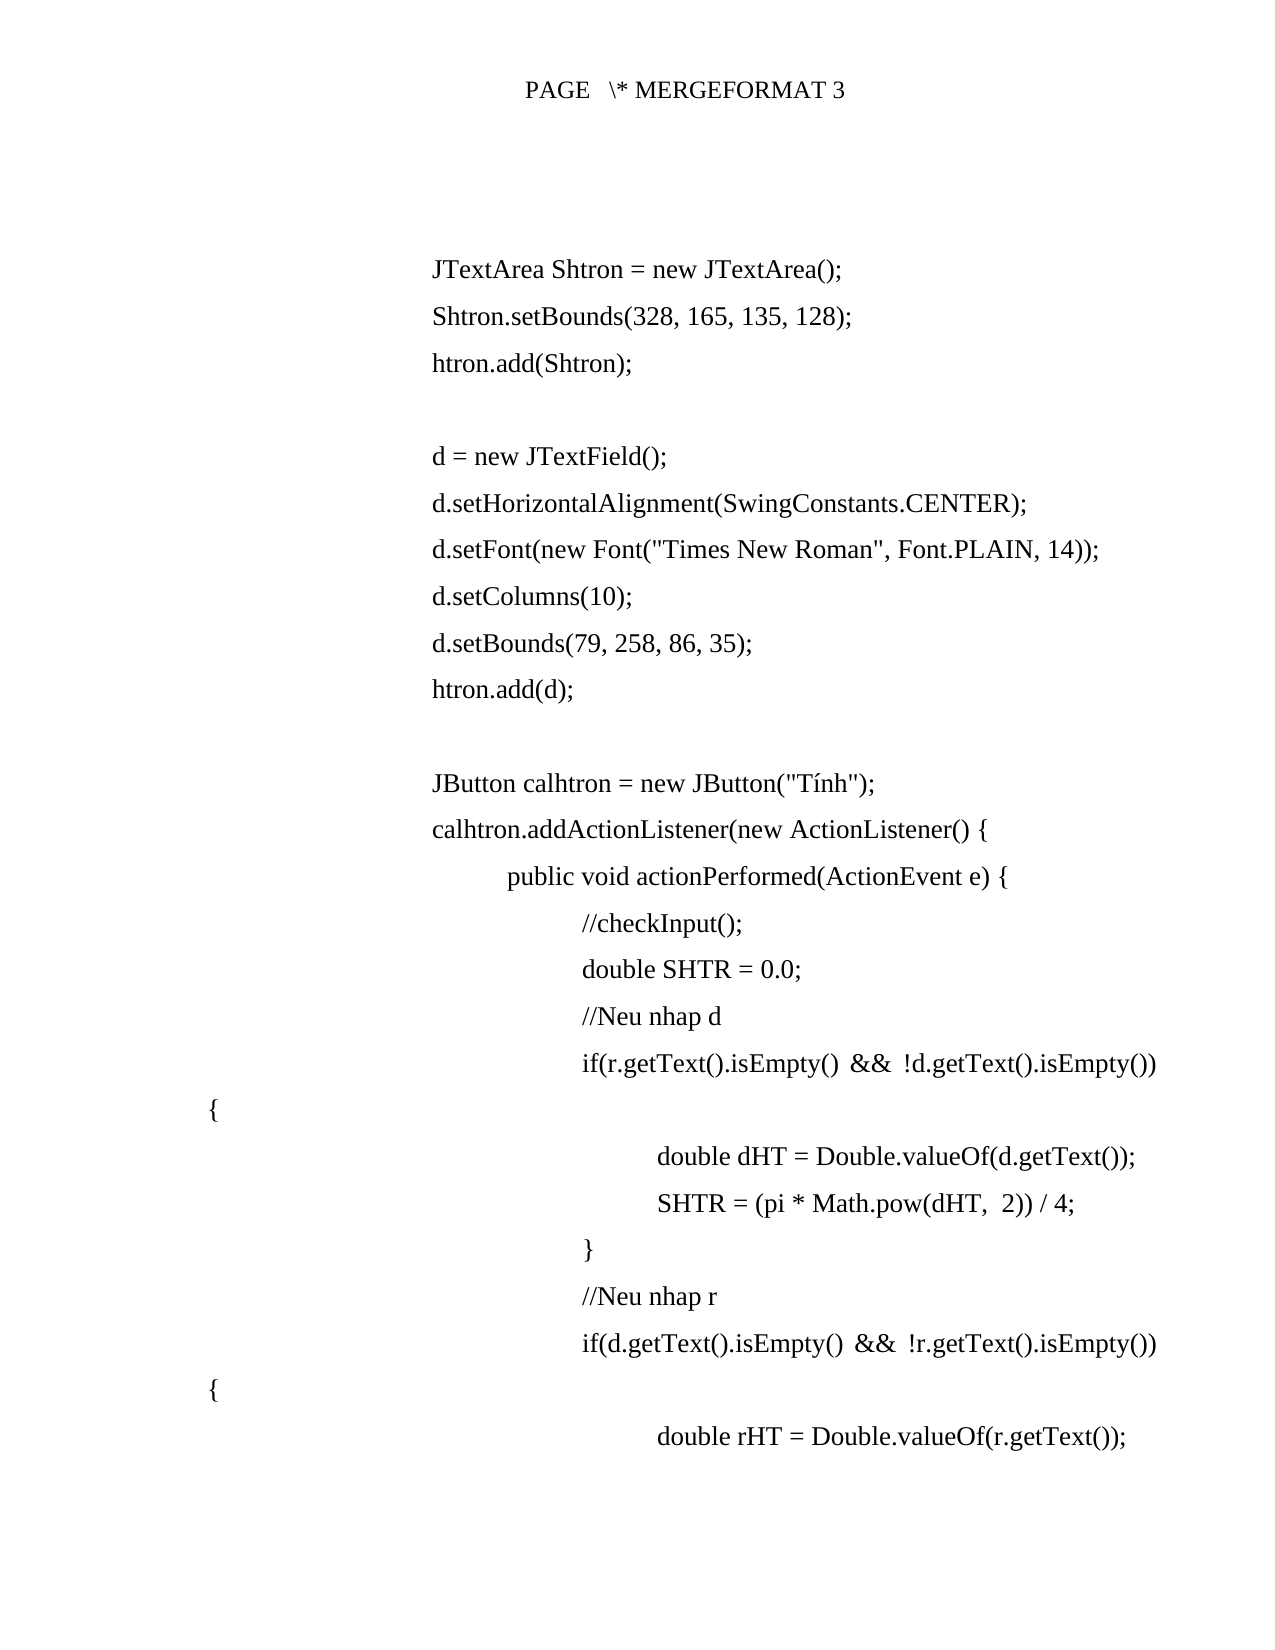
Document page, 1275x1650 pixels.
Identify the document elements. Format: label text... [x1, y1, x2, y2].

text JTextArea Shtron = new JTextArea(); [207, 253, 1157, 284]
text if(d.getText().isEmpty() && !r.getText().isEmpty()) { [207, 1327, 1157, 1404]
text double SHTR = 0.0; [207, 953, 1157, 984]
text d.setHorizontalAlignment(SwingConstants.CENTER); [207, 487, 1157, 518]
text //checkInput(); [207, 907, 1157, 938]
text //Neu nhap r [207, 1280, 1157, 1311]
text htron.add(d); [207, 673, 1157, 704]
text d.setBounds(79, 258, 86, 35); [207, 627, 1157, 658]
text SHTR = (pi * Math.pow(dHT, 2)) / 4; [207, 1187, 1157, 1218]
text d.setFont(new Font("Times New Roman", Font.PLAIN, 14)); [207, 533, 1157, 564]
text htron.add(Shtron); [207, 347, 1157, 378]
text public void actionPerformed(ActionEvent e) { [207, 860, 1157, 891]
text //Neu nhap d [207, 1000, 1157, 1031]
text Shtron.setBounds(328, 165, 135, 128); [207, 300, 1157, 331]
text } [207, 1233, 1157, 1264]
text JButton calhtron = new JButton("Tính"); [207, 767, 1157, 798]
text calhtron.addActionListener(new ActionListener() { [207, 813, 1157, 844]
text double rHT = Double.valueOf(r.getText()); [207, 1420, 1157, 1451]
text d.setColumns(10); [207, 580, 1157, 611]
text d = new JTextField(); [207, 440, 1157, 471]
text double dHT = Double.valueOf(d.getText()); [207, 1140, 1157, 1171]
text if(r.getText().isEmpty() && !d.getText().isEmpty()) { [207, 1047, 1157, 1124]
